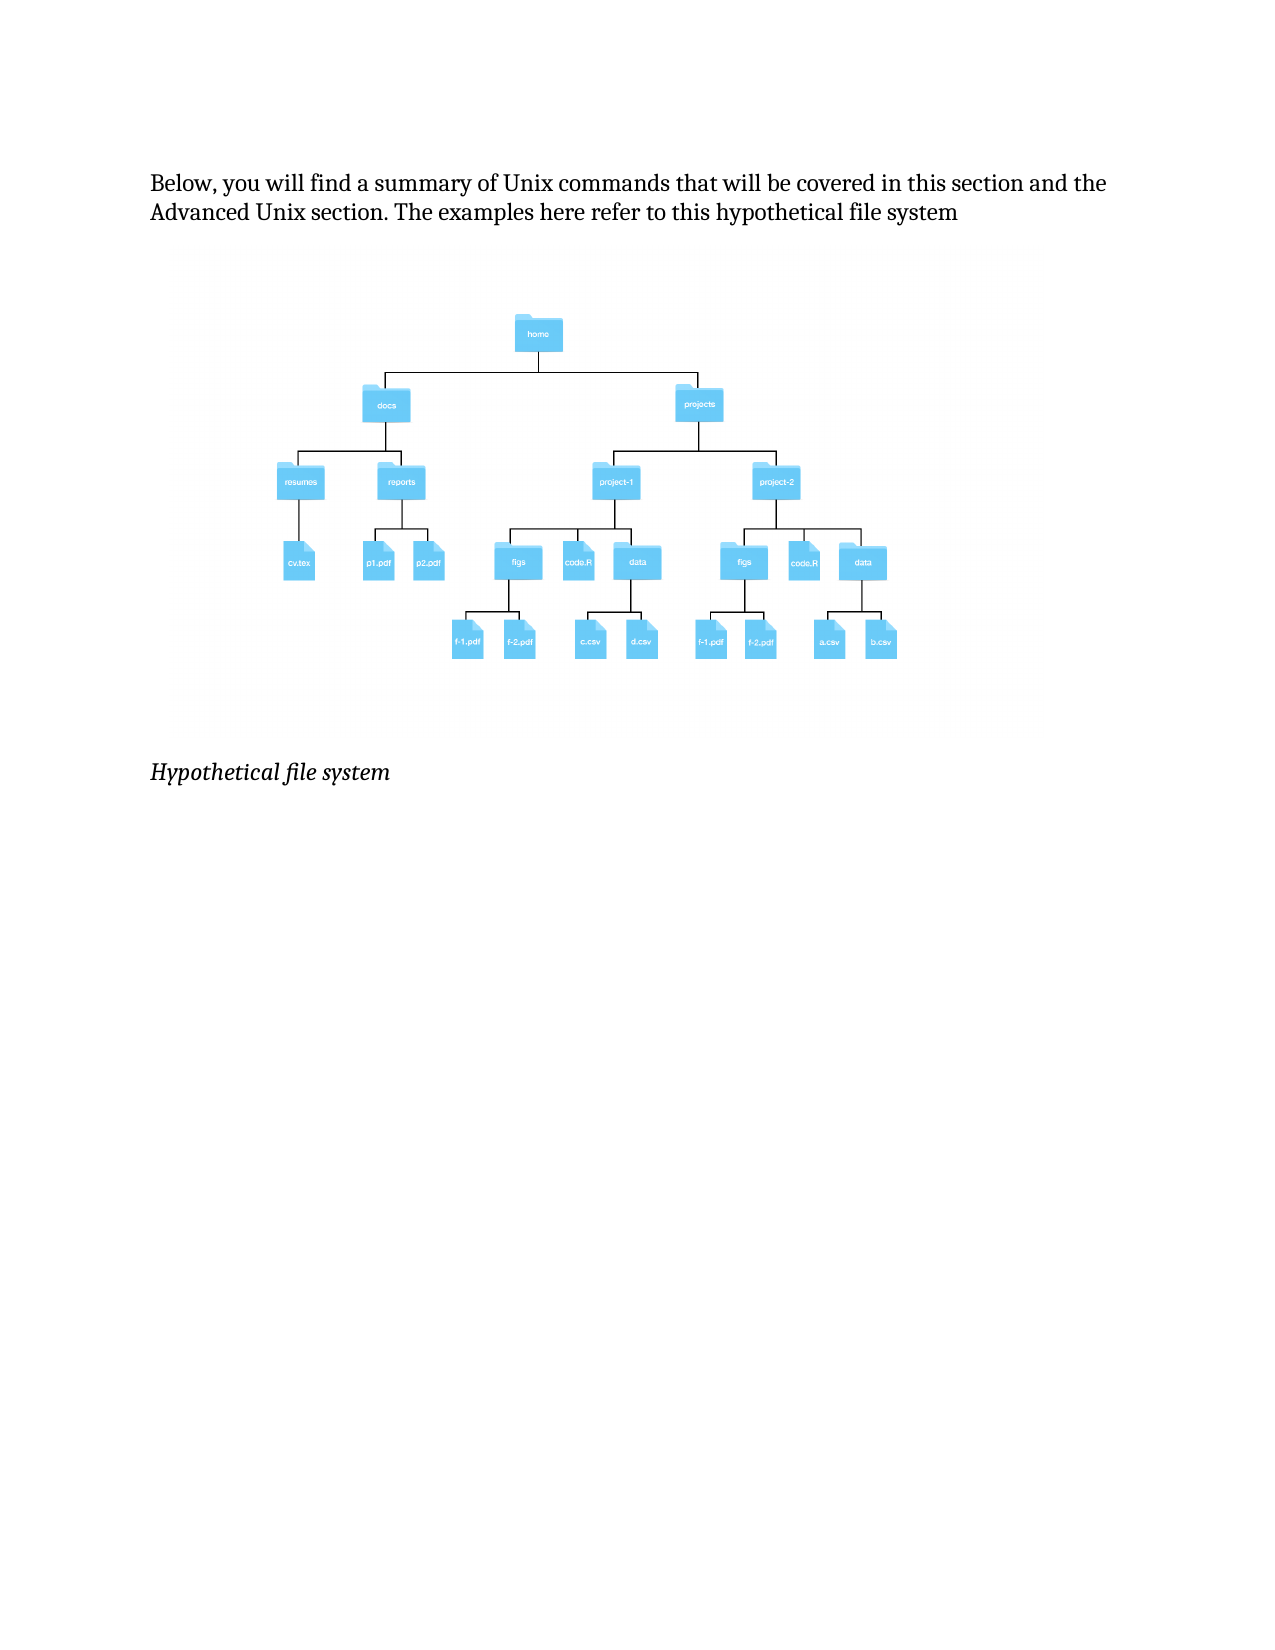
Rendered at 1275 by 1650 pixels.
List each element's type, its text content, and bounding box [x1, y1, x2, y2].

picture [168, 245, 1044, 738]
text Below, you will find a summary of Unix commands that will be covered in this section and the Advanced Unix section. The examples here refer to this hypothetical file system [150, 169, 1125, 226]
text Hypothetical file system [150, 758, 1125, 787]
